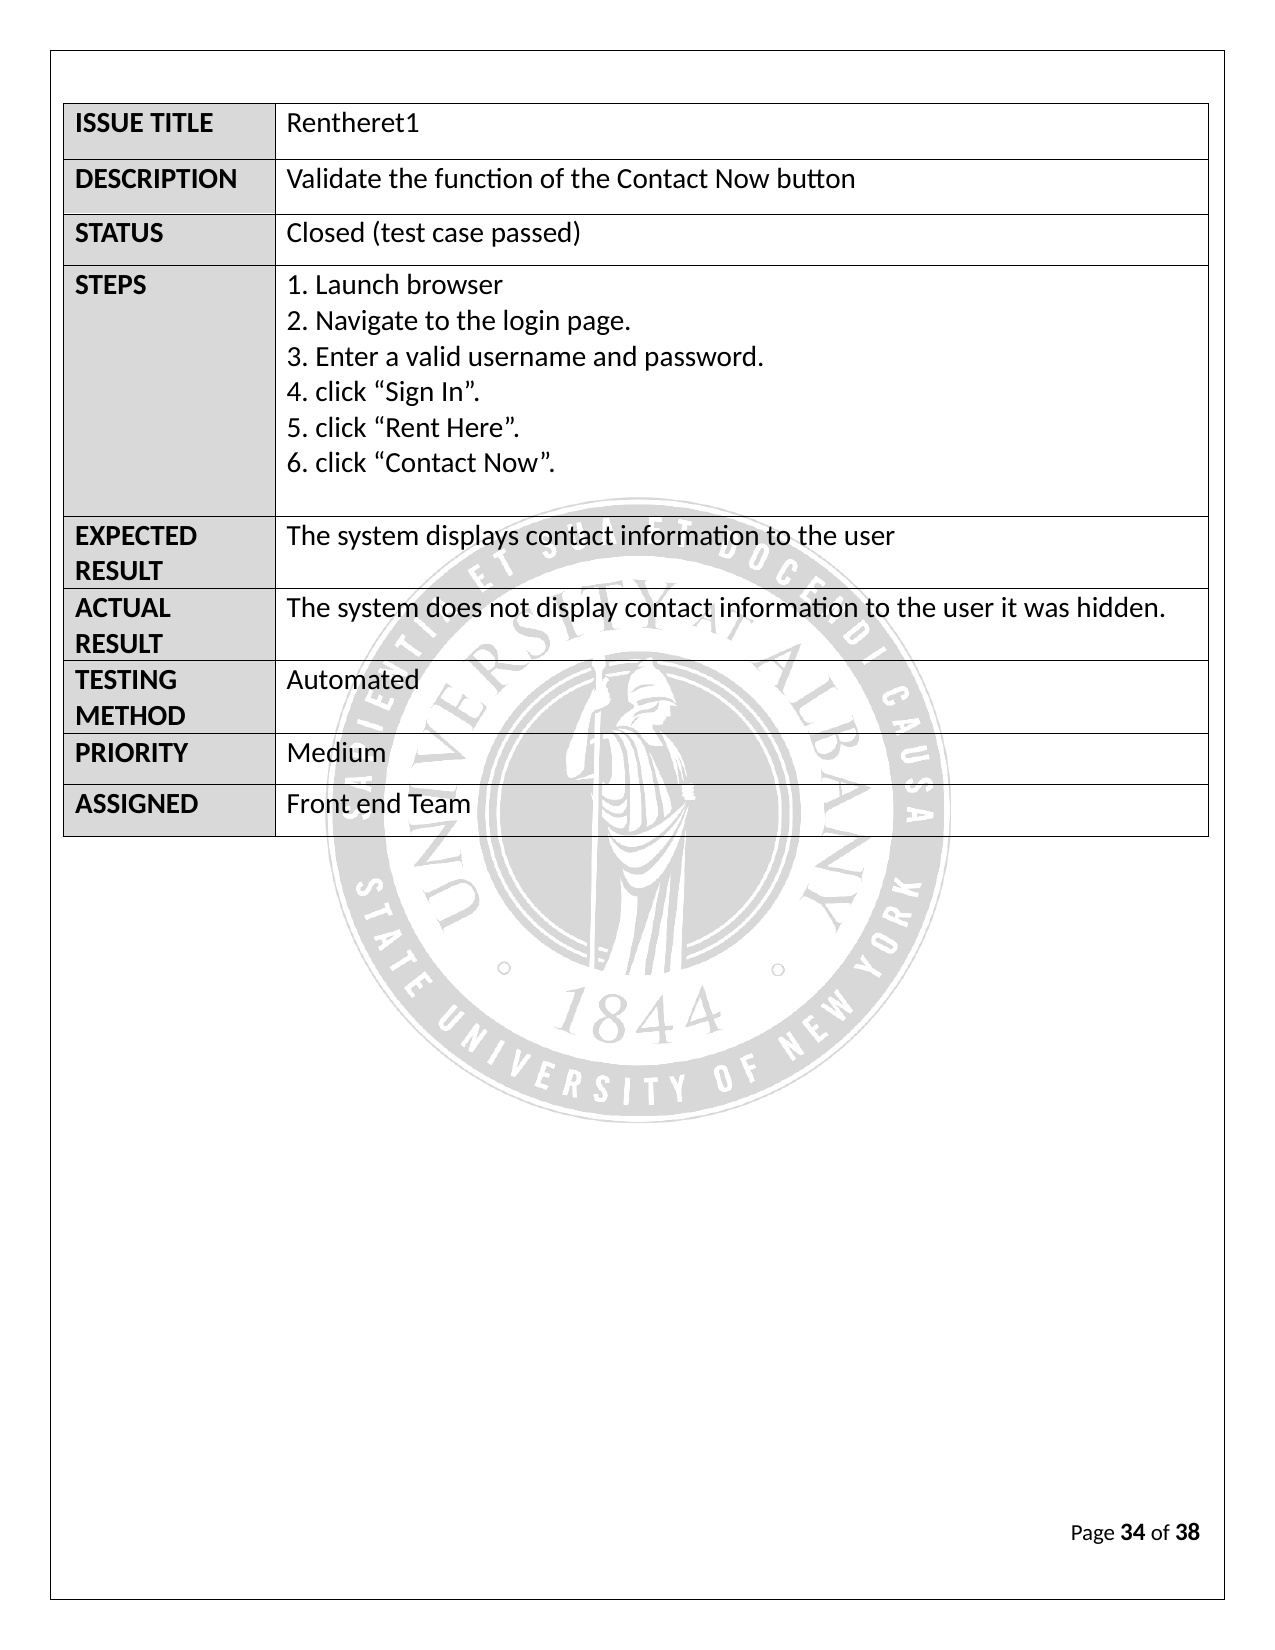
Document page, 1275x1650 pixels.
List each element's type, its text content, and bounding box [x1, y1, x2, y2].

table_cell Front end Team [276, 785, 1208, 836]
table_cell PRIORITY [64, 734, 275, 784]
table_cell Closed (test case passed) [276, 215, 1208, 265]
table_header Rentheret1 [276, 104, 1208, 159]
table_cell EXPECTED RESULT [64, 517, 275, 588]
table_cell ASSIGNED [64, 785, 275, 836]
table_cell STATUS [64, 215, 275, 265]
table_cell TESTING METHOD [64, 661, 275, 733]
table_cell STEPS [64, 266, 275, 516]
table_cell The system displays contact information to the user [276, 517, 1208, 588]
table_cell Validate the function of the Contact Now button [276, 160, 1208, 213]
table_cell 1. Launch browser 2. Navigate to the login page. 3. Enter a valid username and password. 4. click “Sign In”. 5. click “Rent Here”. 6. click “Contact Now”. [276, 266, 1208, 516]
table_header ISSUE TITLE [64, 104, 275, 159]
table_cell Automated [276, 661, 1208, 733]
table_cell ACTUAL RESULT [64, 589, 275, 660]
table_cell The system does not display contact information to the user it was hidden. [276, 589, 1208, 660]
table_cell Medium [276, 734, 1208, 784]
table_cell DESCRIPTION [64, 160, 275, 213]
